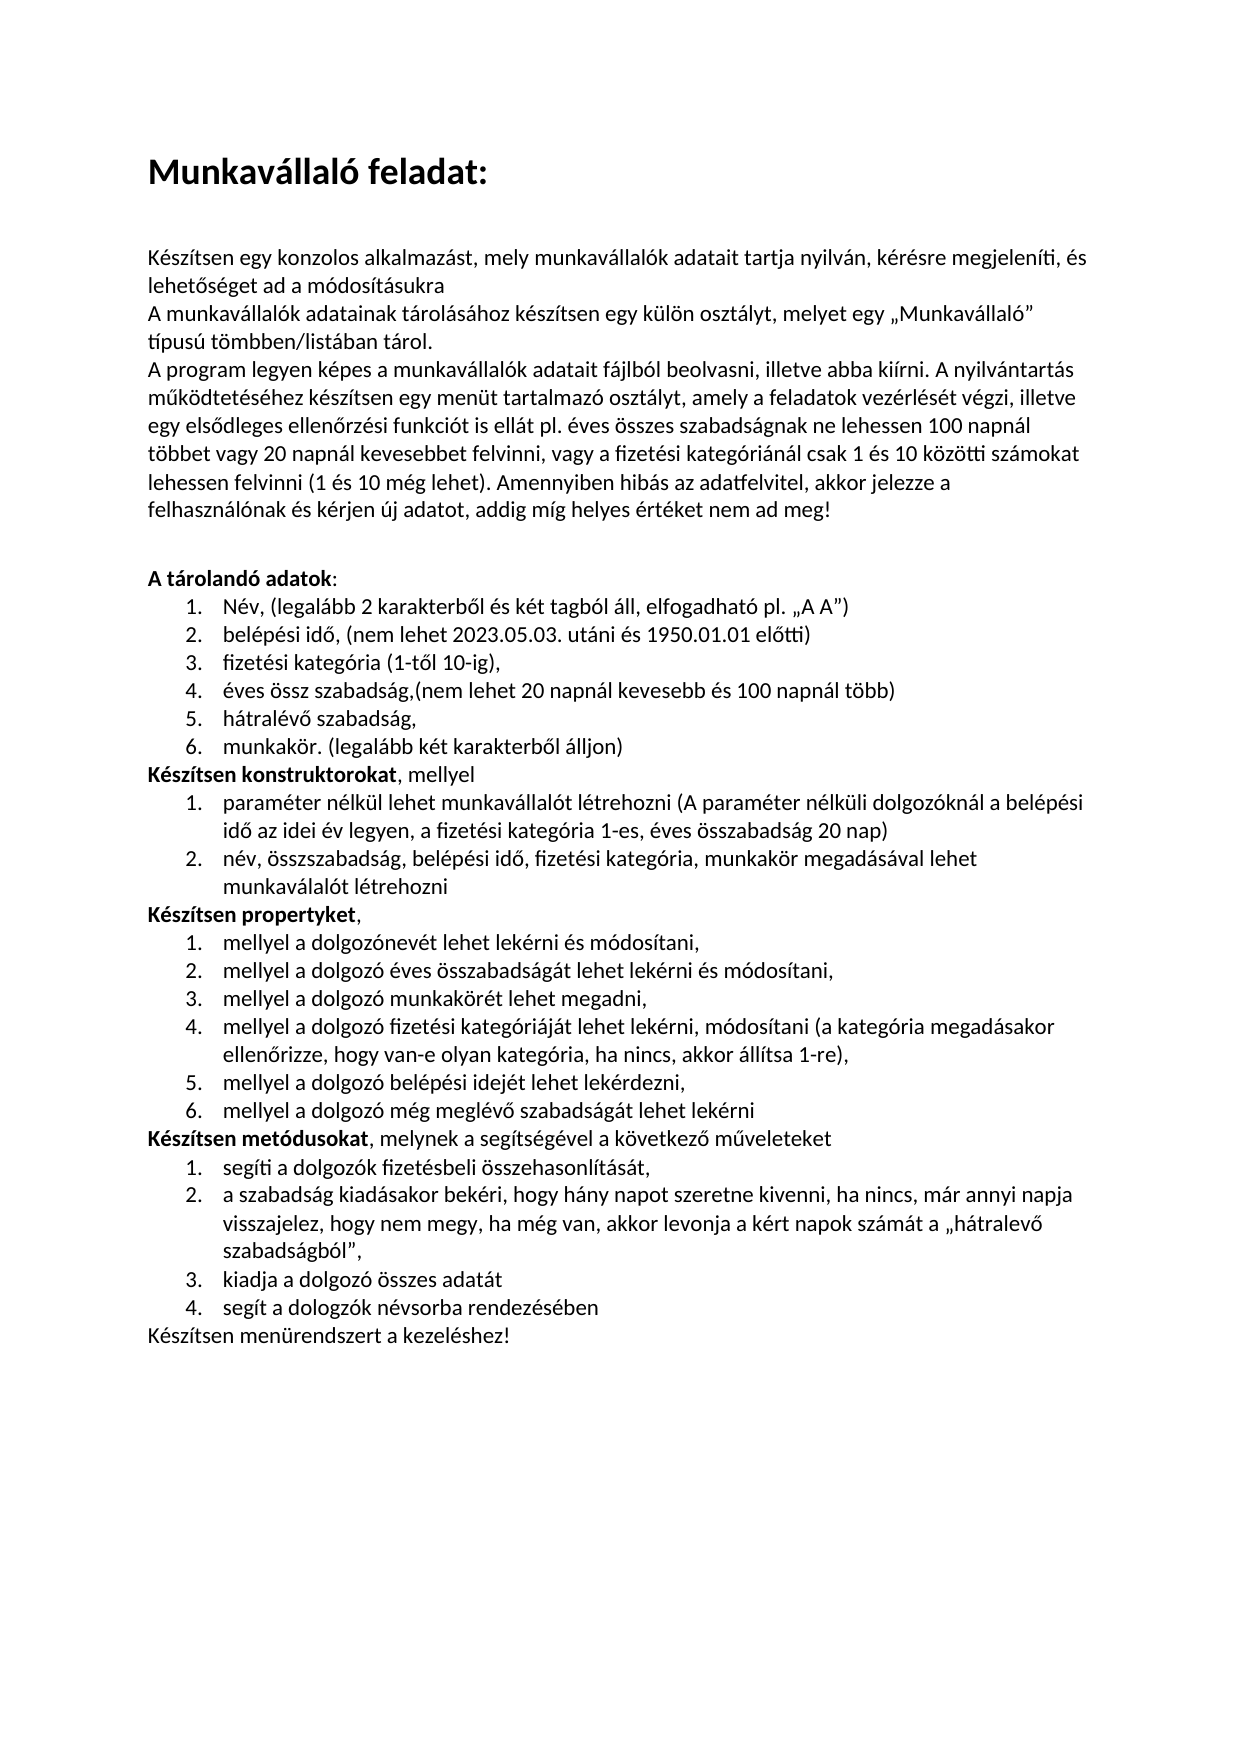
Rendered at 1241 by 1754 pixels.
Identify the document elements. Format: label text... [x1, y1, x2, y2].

text A munkavállalók adatainak tárolásához készítsen egy külön osztályt, melyet egy „Munkavállaló” típusú tömbben/listában tárol. [148, 299, 1093, 356]
text Készítsen egy konzolos alkalmazást, mely munkavállalók adatait tartja nyilván, kérésre megjeleníti, és lehetőséget ad a módosításukra [148, 243, 1093, 299]
list mellyel a dolgozó fizetési kategóriáját lehet lekérni, módosítani (a kategória megadásakor ellenőrizze, hogy van-e olyan kategória, ha nincs, akkor állítsa 1-re), [185, 1012, 1093, 1068]
text Készítsen metódusokat, melynek a segítségével a következő műveleteket [148, 1124, 1093, 1153]
list segít a dologzók névsorba rendezésében [185, 1293, 1093, 1321]
list belépési idő, (nem lehet 2023.05.03. utáni és 1950.01.01 előtti) [185, 620, 1093, 648]
list név, összszabadság, belépési idő, fizetési kategória, munkakör megadásával lehet munkaválalót létrehozni [185, 844, 1093, 900]
list segíti a dolgozók fizetésbeli összehasonlítását, [185, 1153, 1093, 1181]
list hátralévő szabadság, [185, 704, 1093, 732]
list munkakör. (legalább két karakterből álljon) [185, 732, 1093, 760]
text A program legyen képes a munkavállalók adatait fájlból beolvasni, illetve abba kiírni. A nyilvántartás működtetéséhez készítsen egy menüt tartalmazó osztályt, amely a feladatok vezérlését végzi, illetve egy elsődleges ellenőrzési funkciót is ellát pl. éves összes szabadságnak ne lehessen 100 napnál többet vagy 20 napnál kevesebbet felvinni, vagy a fizetési kategóriánál csak 1 és 10 közötti számokat lehessen felvinni (1 és 10 még lehet). Amennyiben hibás az adatfelvitel, akkor jelezze a felhasználónak és kérjen új adatot, addig míg helyes értéket nem ad meg! [148, 356, 1093, 524]
text Készítsen konstruktorokat, mellyel [148, 760, 1093, 788]
text Munkavállaló feladat: [148, 148, 1093, 193]
list paraméter nélkül lehet munkavállalót létrehozni (A paraméter nélküli dolgozóknál a belépési idő az idei év legyen, a fizetési kategória 1-es, éves összabadság 20 nap) [185, 788, 1093, 844]
list kiadja a dolgozó összes adatát [185, 1265, 1093, 1293]
list éves össz szabadság,(nem lehet 20 napnál kevesebb és 100 napnál több) [185, 676, 1093, 704]
list mellyel a dolgozónevét lehet lekérni és módosítani, [185, 928, 1093, 956]
list fizetési kategória (1-től 10-ig), [185, 648, 1093, 676]
list mellyel a dolgozó munkakörét lehet megadni, [185, 984, 1093, 1012]
list mellyel a dolgozó belépési idejét lehet lekérdezni, [185, 1068, 1093, 1097]
text Készítsen propertyket, [148, 900, 1093, 928]
list mellyel a dolgozó éves összabadságát lehet lekérni és módosítani, [185, 956, 1093, 984]
text Készítsen menürendszert a kezeléshez! [148, 1321, 1093, 1349]
list a szabadság kiadásakor bekéri, hogy hány napot szeretne kivenni, ha nincs, már annyi napja visszajelez, hogy nem megy, ha még van, akkor levonja a kért napok számát a „hátralevő szabadságból”, [185, 1181, 1093, 1265]
text A tárolandó adatok: [148, 564, 1093, 592]
list Név, (legalább 2 karakterből és két tagból áll, elfogadható pl. „A A”) [185, 592, 1093, 620]
list mellyel a dolgozó még meglévő szabadságát lehet lekérni [185, 1097, 1093, 1124]
